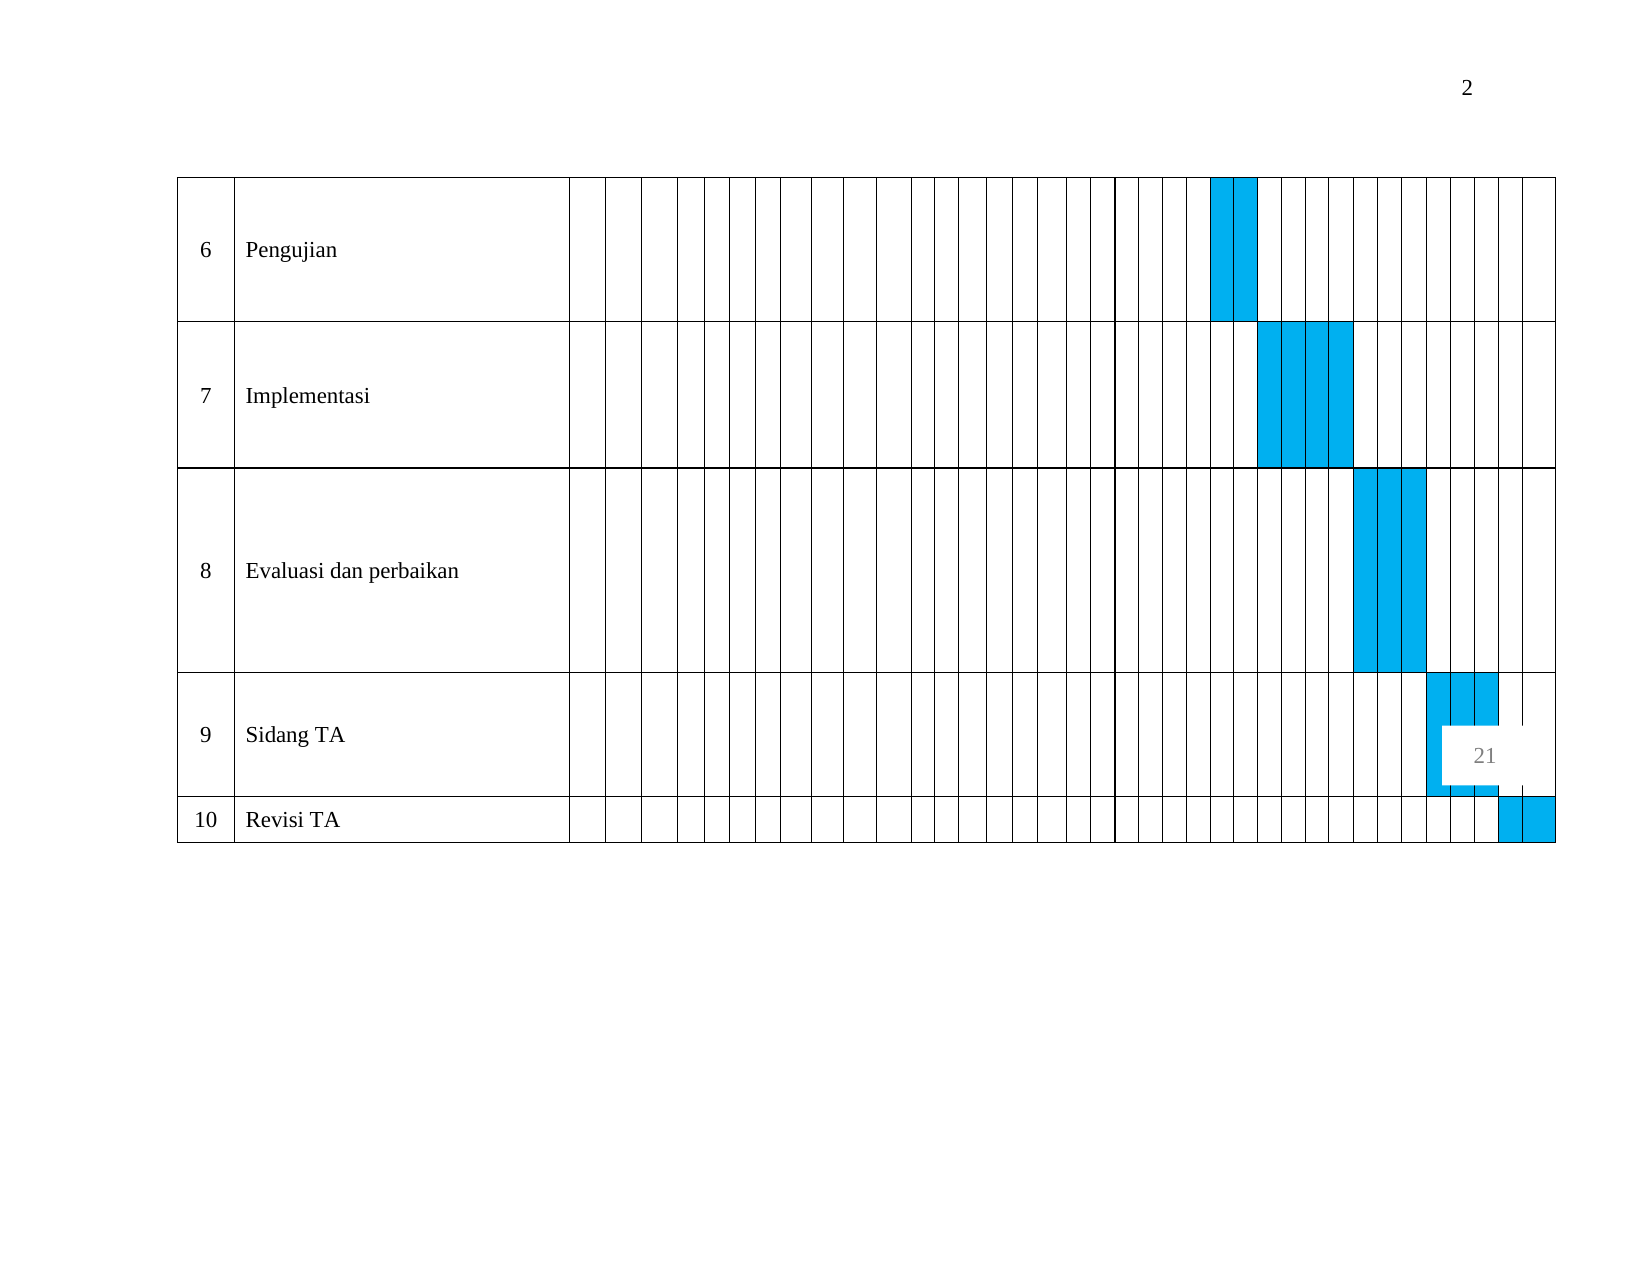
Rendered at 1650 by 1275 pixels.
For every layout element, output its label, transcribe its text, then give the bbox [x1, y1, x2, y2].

table_cell [1067, 178, 1090, 321]
table_cell [1091, 673, 1114, 796]
table_cell [1211, 469, 1233, 672]
table_cell [844, 178, 876, 321]
table_cell [987, 322, 1012, 467]
table_cell 8 [178, 469, 234, 672]
table_cell [781, 178, 811, 321]
table_cell Pengujian [235, 178, 569, 321]
table_cell [1499, 673, 1522, 725]
table_cell [678, 673, 704, 796]
table_cell [1499, 322, 1522, 467]
table_cell [1116, 322, 1138, 467]
table_cell [1258, 797, 1281, 842]
table_cell [987, 178, 1012, 321]
table_cell [756, 469, 780, 672]
table_cell [812, 797, 843, 842]
table_cell [570, 469, 605, 672]
table_cell [1187, 673, 1210, 796]
table_cell [1378, 322, 1401, 467]
table_cell [1038, 178, 1066, 321]
table_cell [606, 469, 641, 672]
table_cell [1163, 178, 1186, 321]
table_cell [1258, 322, 1281, 467]
table_cell [1038, 322, 1066, 467]
table_cell [756, 797, 780, 842]
table_cell [1091, 178, 1114, 321]
table_cell [1475, 469, 1498, 672]
table_cell [959, 673, 986, 796]
table_cell [877, 469, 911, 672]
table_cell [1329, 322, 1353, 467]
table_cell [1139, 469, 1162, 672]
table_cell [877, 322, 911, 467]
table_cell [1187, 797, 1210, 842]
table_cell [1163, 797, 1186, 842]
table_cell [1475, 797, 1498, 842]
table_cell [844, 673, 876, 796]
table_cell [1354, 178, 1377, 321]
table_cell [781, 797, 811, 842]
table_cell [959, 178, 986, 321]
table_cell [1091, 322, 1114, 467]
table_cell [1139, 797, 1162, 842]
table_cell [959, 469, 986, 672]
table_cell [1329, 469, 1353, 672]
table_cell 6 [178, 178, 234, 321]
table_cell [570, 178, 605, 321]
table_cell [877, 178, 911, 321]
table_cell [730, 469, 755, 672]
table_cell [812, 673, 843, 796]
table_cell [1211, 178, 1233, 321]
table_cell [1329, 797, 1353, 842]
table_cell [1499, 469, 1522, 672]
table_cell 10 [178, 797, 234, 842]
table_cell [1163, 469, 1186, 672]
table_cell [606, 673, 641, 796]
table_cell [1329, 178, 1353, 321]
table_cell [912, 673, 934, 796]
table_cell [678, 322, 704, 467]
table_cell [1306, 797, 1328, 842]
table_cell Evaluasi dan perbaikan [235, 469, 569, 672]
table_cell [935, 673, 958, 796]
table_cell [844, 322, 876, 467]
table_cell [1282, 178, 1305, 321]
table_cell [678, 178, 704, 321]
table_cell [1234, 673, 1257, 796]
table_cell [642, 178, 677, 321]
table_cell [912, 469, 934, 672]
table_cell [1354, 322, 1377, 467]
table_cell [844, 797, 876, 842]
table_cell [1378, 469, 1401, 672]
table_cell [1234, 469, 1257, 672]
table_cell [1523, 797, 1555, 842]
table_cell [1354, 797, 1377, 842]
table_cell [1067, 322, 1090, 467]
table_cell [1427, 178, 1450, 321]
table_cell [1282, 797, 1305, 842]
table_cell [1038, 673, 1066, 796]
table_cell [781, 322, 811, 467]
table_cell [1354, 673, 1377, 796]
table_cell [642, 322, 677, 467]
table_cell [730, 178, 755, 321]
table_cell [1234, 797, 1257, 842]
table_cell [1523, 673, 1555, 796]
table_cell [705, 797, 729, 842]
table_cell [987, 797, 1012, 842]
table_cell [756, 673, 780, 796]
table_cell [1091, 797, 1114, 842]
table_cell [1116, 178, 1138, 321]
table_cell [730, 322, 755, 467]
table_cell [1139, 322, 1162, 467]
table_cell [1139, 178, 1162, 321]
table_cell [1116, 673, 1138, 796]
table_cell [1427, 469, 1450, 672]
table_cell Revisi TA [235, 797, 569, 842]
table_cell [1499, 797, 1522, 842]
table_cell [1282, 469, 1305, 672]
table_cell 9 [178, 673, 234, 796]
table_cell [570, 797, 605, 842]
table_cell [1116, 469, 1138, 672]
table_cell [1451, 797, 1474, 842]
table_cell [1523, 469, 1555, 672]
table_cell [1402, 178, 1426, 321]
table_cell [1013, 469, 1037, 672]
table_cell [935, 178, 958, 321]
table_cell [912, 797, 934, 842]
table_cell [1499, 786, 1522, 796]
table_cell [642, 469, 677, 672]
table_cell [1523, 178, 1555, 321]
table_cell [1234, 322, 1257, 467]
table_cell [877, 673, 911, 796]
table_cell [1187, 322, 1210, 467]
table_cell [1013, 797, 1037, 842]
table_cell Sidang TA [235, 673, 569, 796]
table_cell [1038, 469, 1066, 672]
table_cell [877, 797, 911, 842]
table_cell [987, 469, 1012, 672]
table_cell [987, 673, 1012, 796]
table_cell [1282, 322, 1305, 467]
table_cell [1067, 469, 1090, 672]
table_cell [1211, 322, 1233, 467]
table_cell [812, 178, 843, 321]
table_cell [781, 469, 811, 672]
table_cell [1451, 322, 1474, 467]
table_cell [912, 178, 934, 321]
table_cell [959, 797, 986, 842]
table_cell [812, 469, 843, 672]
table_cell [1306, 673, 1328, 796]
table_cell [1013, 673, 1037, 796]
table_cell [1451, 178, 1474, 321]
table_cell [1211, 673, 1233, 796]
table_cell [1116, 797, 1138, 842]
table_cell [642, 673, 677, 796]
table_cell [935, 469, 958, 672]
table_cell [1427, 797, 1450, 842]
table_cell [1187, 469, 1210, 672]
table_cell [730, 673, 755, 796]
table_cell [705, 322, 729, 467]
table_cell [1067, 797, 1090, 842]
table_cell [1402, 322, 1426, 467]
table_cell [1402, 469, 1426, 672]
table_cell [1211, 797, 1233, 842]
table_cell [935, 797, 958, 842]
table_cell [756, 178, 780, 321]
table_cell [570, 673, 605, 796]
table_cell [1402, 673, 1426, 796]
table_cell [1258, 673, 1281, 796]
table_cell [1523, 322, 1555, 467]
table_cell [812, 322, 843, 467]
table_cell [959, 322, 986, 467]
table_cell [705, 178, 729, 321]
table_cell [1091, 469, 1114, 672]
table_cell [1402, 797, 1426, 842]
table_cell [935, 322, 958, 467]
table_cell [1306, 322, 1328, 467]
table_cell [678, 469, 704, 672]
table_cell [642, 797, 677, 842]
table_cell [1306, 178, 1328, 321]
table_cell [1038, 797, 1066, 842]
table_cell [1306, 469, 1328, 672]
table_cell [912, 322, 934, 467]
table_cell [1451, 673, 1474, 725]
table_cell [1378, 178, 1401, 321]
table_cell [1282, 673, 1305, 796]
table_cell [844, 469, 876, 672]
table_cell [781, 673, 811, 796]
table_cell [705, 673, 729, 796]
table_cell [1451, 469, 1474, 672]
table_cell [1067, 673, 1090, 796]
table_cell [1427, 673, 1450, 796]
table_cell [570, 322, 605, 467]
table_cell [606, 322, 641, 467]
table_cell [1378, 673, 1401, 796]
table_cell 7 [178, 322, 234, 467]
table_cell [1378, 797, 1401, 842]
table_cell [1013, 322, 1037, 467]
table_cell [1451, 786, 1474, 796]
table_cell [730, 797, 755, 842]
table_cell [606, 797, 641, 842]
table_cell [1427, 322, 1450, 467]
table_cell [1139, 673, 1162, 796]
table_cell [1354, 469, 1377, 672]
table_cell [606, 178, 641, 321]
table_cell [1187, 178, 1210, 321]
table_cell [1163, 322, 1186, 467]
table_cell [1258, 178, 1281, 321]
table_cell [1329, 673, 1353, 796]
table_cell [678, 797, 704, 842]
table_cell [1475, 673, 1498, 725]
table_cell [1475, 322, 1498, 467]
table_cell [1163, 673, 1186, 796]
table_cell [1013, 178, 1037, 321]
table_cell [1234, 178, 1257, 321]
table_cell [705, 469, 729, 672]
table_cell [1475, 178, 1498, 321]
table_cell Implementasi [235, 322, 569, 467]
table_cell [756, 322, 780, 467]
table_cell [1499, 178, 1522, 321]
table_cell [1475, 786, 1498, 796]
table_cell [1258, 469, 1281, 672]
